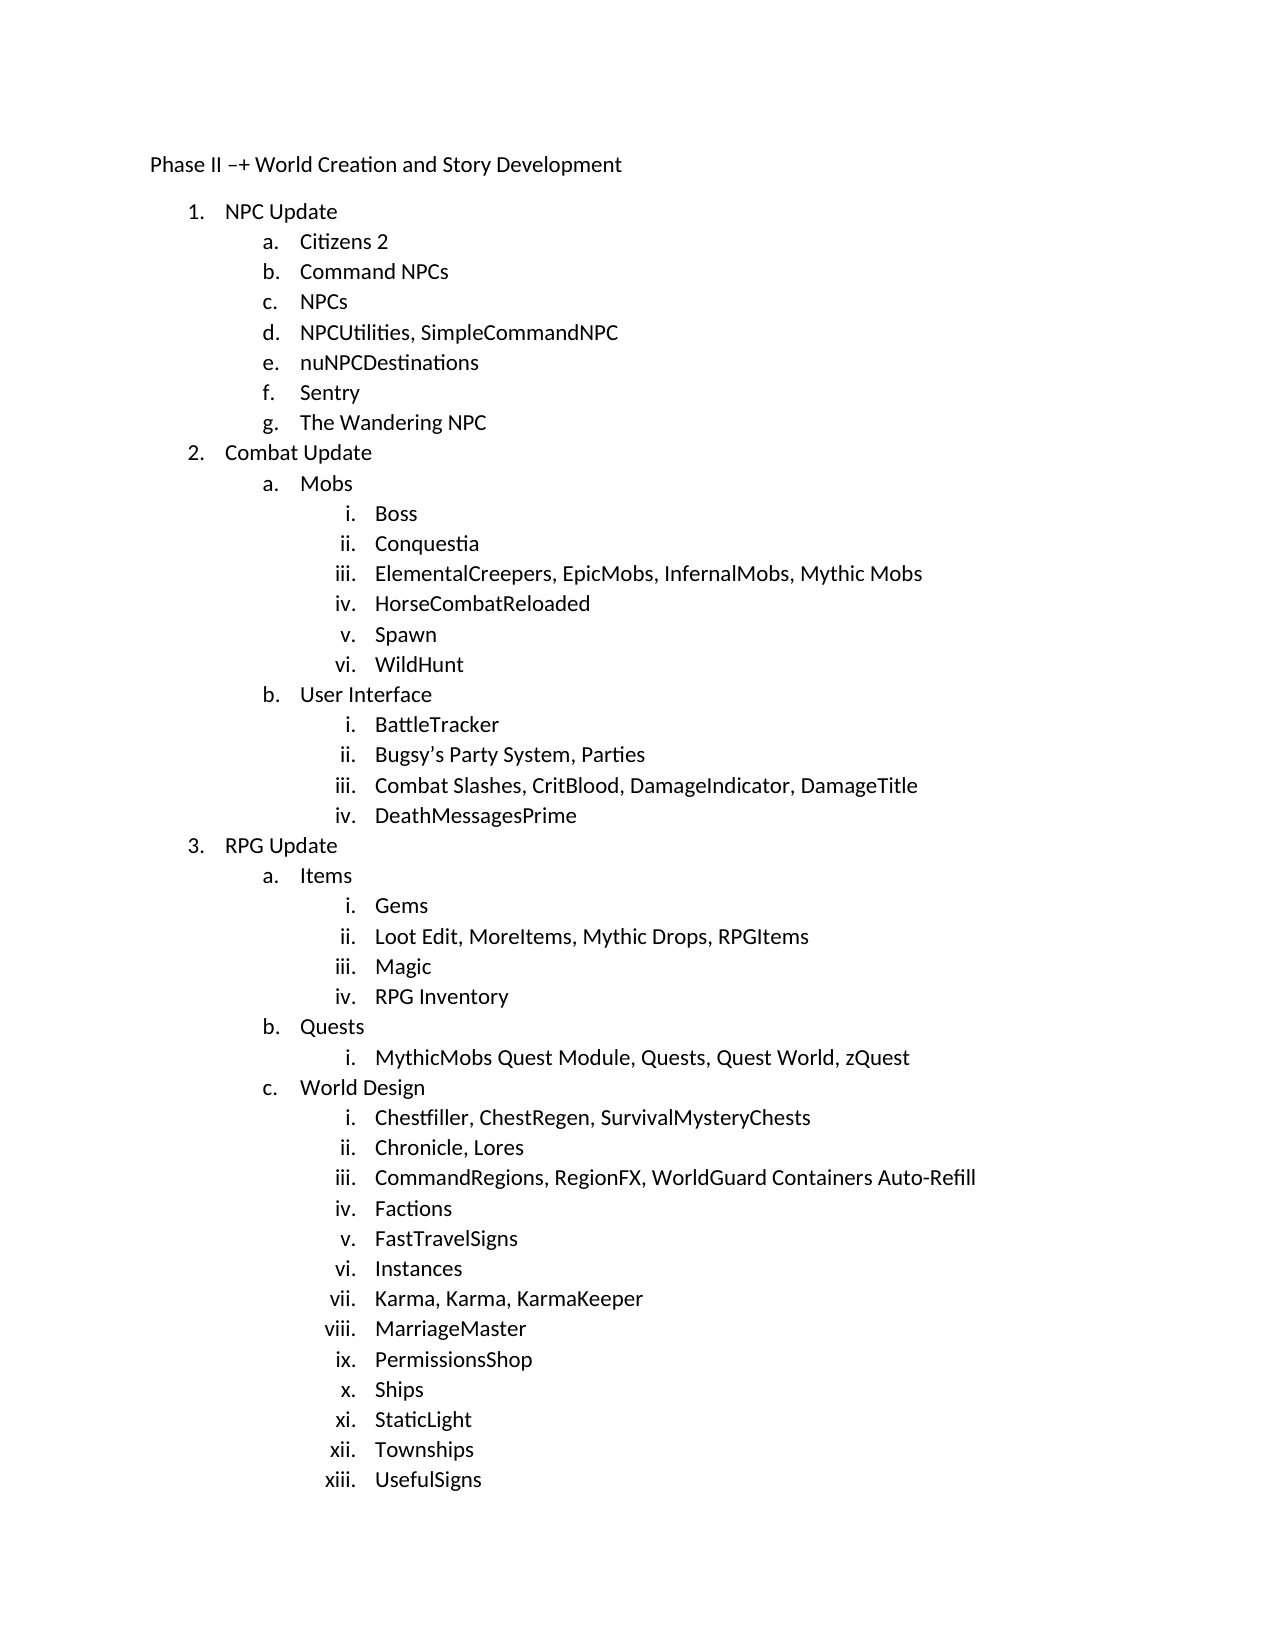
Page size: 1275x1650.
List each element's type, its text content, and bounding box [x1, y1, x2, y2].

list Loot Edit, MoreItems, Mythic Drops, RPGItems [356, 922, 1125, 950]
list MarriageMaster [356, 1314, 1125, 1343]
list Mobs [262, 469, 1125, 497]
list User Interface [262, 680, 1125, 708]
list UsefulSigns [356, 1466, 1125, 1494]
list Combat Slashes, CritBlood, DamageIndicator, DamageTitle [356, 771, 1125, 799]
list Chestfiller, ChestRegen, SurvivalMysteryChests [356, 1103, 1125, 1131]
list Bugsy’s Party System, Parties [356, 741, 1125, 769]
list The Wandering NPC [262, 408, 1125, 436]
list CommandRegions, RegionFX, WorldGuard Containers Auto-Refill [356, 1163, 1125, 1192]
list Citizens 2 [262, 227, 1125, 255]
list HorseCombatReloaded [356, 589, 1125, 618]
list WildHunt [356, 650, 1125, 678]
list nuNPCDestinations [262, 348, 1125, 376]
list Factions [356, 1194, 1125, 1222]
list NPCUtilities, SimpleCommandNPC [262, 318, 1125, 346]
list World Design [262, 1073, 1125, 1101]
list Command NPCs [262, 257, 1125, 285]
list BattleTracker [356, 710, 1125, 738]
list PermissionsShop [356, 1345, 1125, 1373]
list NPC Update [187, 197, 1125, 225]
list Ships [356, 1375, 1125, 1403]
list Townships [356, 1435, 1125, 1463]
list FastTravelSigns [356, 1224, 1125, 1252]
list Sentry [262, 378, 1125, 406]
list Boss [356, 499, 1125, 527]
list Quests [262, 1012, 1125, 1041]
list RPG Inventory [356, 982, 1125, 1010]
list Magic [356, 952, 1125, 980]
list Items [262, 861, 1125, 889]
list DeathMessagesPrime [356, 801, 1125, 829]
text Phase II –+ World Creation and Story Development [150, 150, 1125, 178]
list RPG Update [187, 831, 1125, 859]
list MythicMobs Quest Module, Quests, Quest World, zQuest [356, 1043, 1125, 1071]
list Conquestia [356, 529, 1125, 557]
list NPCs [262, 287, 1125, 316]
list Instances [356, 1254, 1125, 1282]
list Gems [356, 892, 1125, 920]
list Combat Update [187, 438, 1125, 467]
list ElementalCreepers, EpicMobs, InfernalMobs, Mythic Mobs [356, 559, 1125, 587]
list Spawn [356, 620, 1125, 648]
list Chronicle, Lores [356, 1133, 1125, 1161]
list StaticLight [356, 1405, 1125, 1433]
list Karma, Karma, KarmaKeeper [356, 1284, 1125, 1312]
